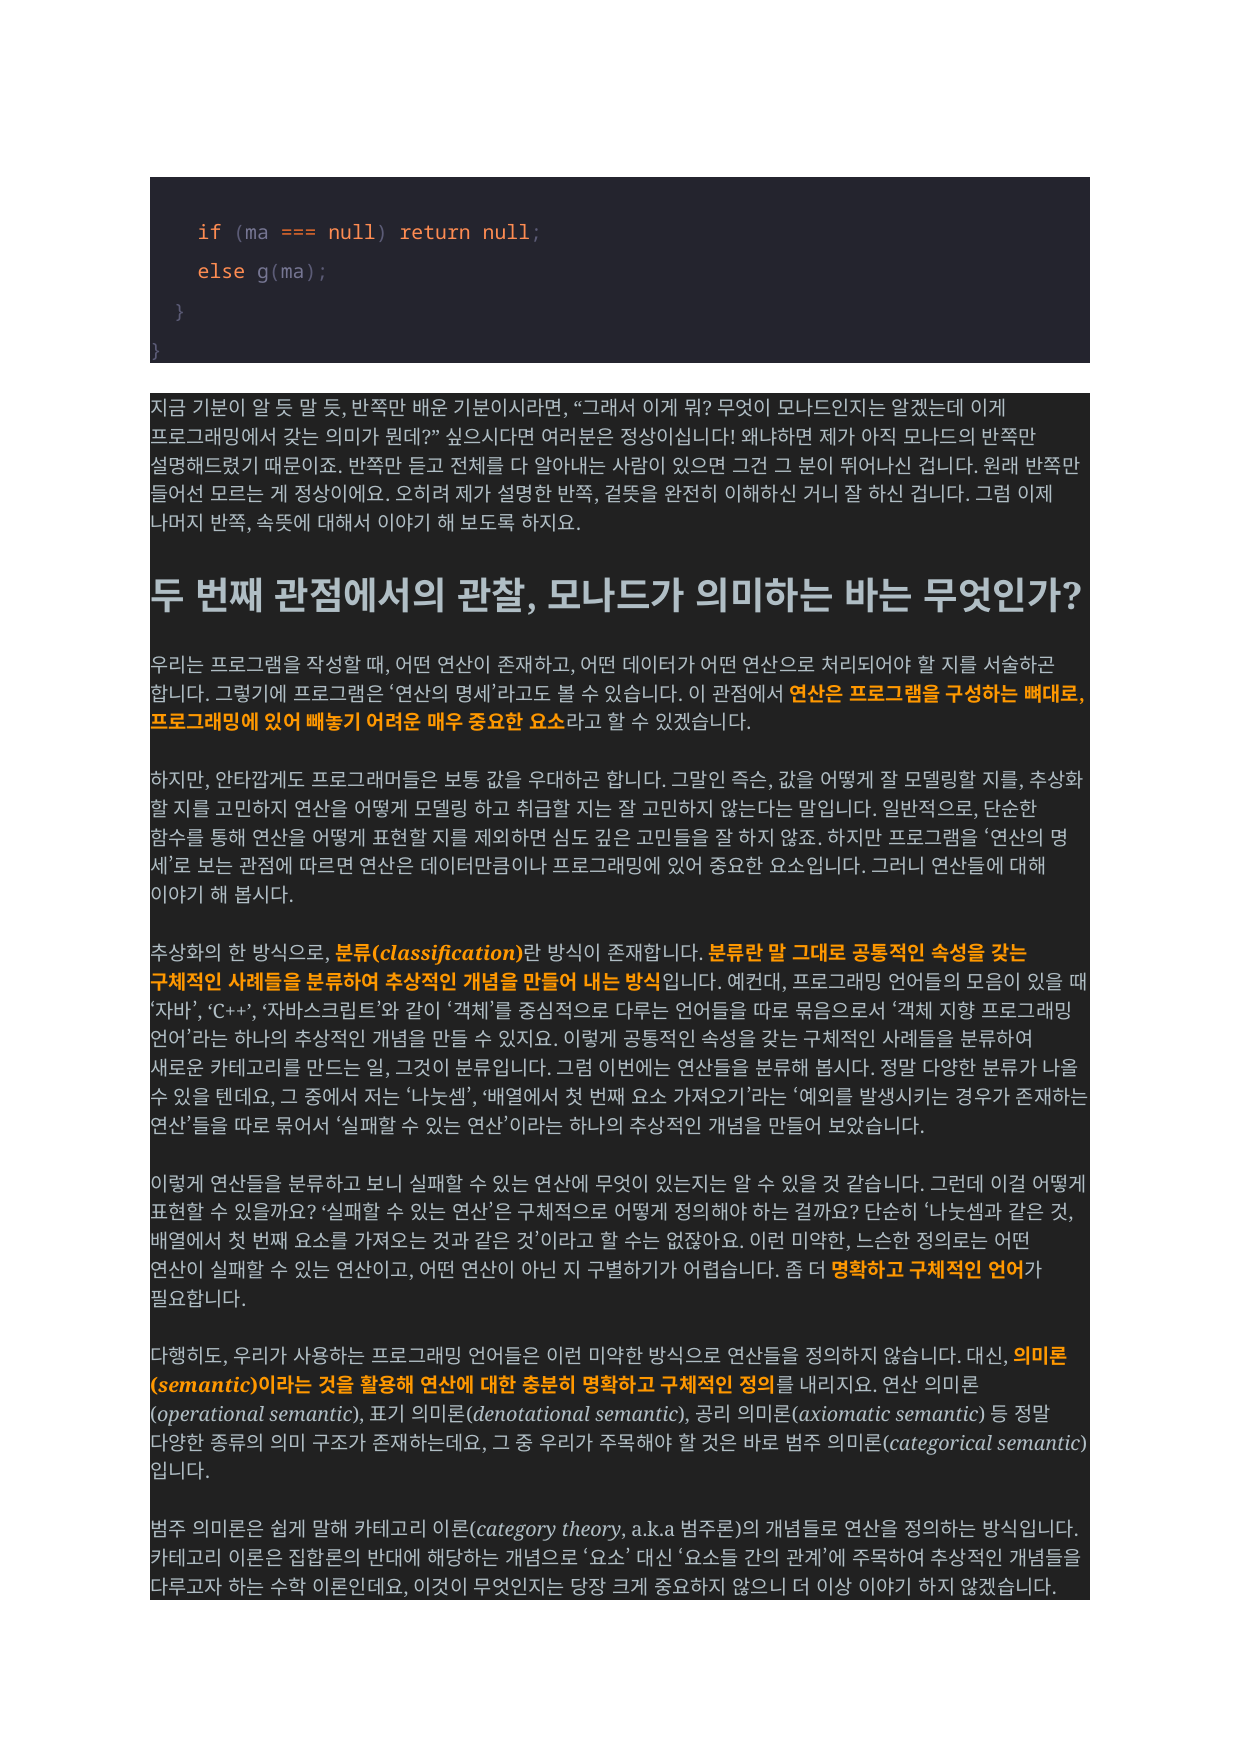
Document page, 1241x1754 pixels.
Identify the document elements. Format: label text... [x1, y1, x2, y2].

text if (ma === null) return null; [150, 218, 1090, 245]
text 이렇게 연산들을 분류하고 보니 실패할 수 있는 연산에 무엇이 있는지는 알 수 있을 것 같습니다. 그런데 이걸 어떻게 표현할 수 있을까요? ‘실패할 수 있는 연산’은 구체적으로 어떻게 정의해야 하는 걸까요? 단순히 ‘나눗셈과 같은 것, 배열에서 첫 번째 요소를 가져오는 것과 같은 것’이라고 할 수는 없잖아요. 이런 미약한, 느슨한 정의로는 어떤 연산이 실패할 수 있는 연산이고, 어떤 연산이 아닌 지 구별하기가 어렵습니다. 좀 더 명확하고 구체적인 언어가 필요합니다. [150, 1168, 1090, 1312]
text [150, 1514, 1090, 1600]
text 하지만, 안타깝게도 프로그래머들은 보통 값을 우대하곤 합니다. 그말인 즉슨, 값을 어떻게 잘 모델링할 지를, 추상화 할 지를 고민하지 연산을 어떻게 모델링 하고 취급할 지는 잘 고민하지 않는다는 말입니다. 일반적으로, 단순한 함수를 통해 연산을 어떻게 표현할 지를 제외하면 심도 깊은 고민들을 잘 하지 않죠. 하지만 프로그램을 ‘연산의 명세’로 보는 관점에 따르면 연산은 데이터만큼이나 프로그래밍에 있어 중요한 요소입니다. 그러니 연산들에 대해 이야기 해 봅시다. [150, 765, 1090, 908]
text 두 번째 관점에서의 관찰, 모나드가 의미하는 바는 무엇인가? [150, 566, 1090, 620]
text 추상화의 한 방식으로, 분류(classification)란 방식이 존재합니다. 분류란 말 그대로 공통적인 속성을 갖는 구체적인 사례들을 분류하여 추상적인 개념을 만들어 내는 방식입니다. 예컨대, 프로그래밍 언어들의 모음이 있을 때 ‘자바’, ‘C++’, ‘자바스크립트’와 같이 ‘객체’를 중심적으로 다루는 언어들을 따로 묶음으로서 ‘객체 지향 프로그래밍 언어’라는 하나의 추상적인 개념을 만들 수 있지요. 이렇게 공통적인 속성을 갖는 구체적인 사례들을 분류하여 새로운 카테고리를 만드는 일, 그것이 분류입니다. 그럼 이번에는 연산들을 분류해 봅시다. 정말 다양한 분류가 나올 수 있을 텐데요, 그 중에서 저는 ‘나눗셈’, ‘배열에서 첫 번째 요소 가져오기’라는 ‘예외를 발생시키는 경우가 존재하는 연산’들을 따로 묶어서 ‘실패할 수 있는 연산’이라는 하나의 추상적인 개념을 만들어 보았습니다. [150, 938, 1090, 1139]
text 다행히도, 우리가 사용하는 프로그래밍 언어들은 이런 미약한 방식으로 연산들을 정의하지 않습니다. 대신, 의미론(semantic)이라는 것을 활용해 연산에 대한 충분히 명확하고 구체적인 정의를 내리지요. 연산 의미론(operational semantic), 표기 의미론(denotational semantic), 공리 의미론(axiomatic semantic) 등 정말 다양한 종류의 의미 구조가 존재하는데요, 그 중 우리가 주목해야 할 것은 바로 범주 의미론(categorical semantic)입니다. [150, 1341, 1090, 1485]
text 우리는 프로그램을 작성할 때, 어떤 연산이 존재하고, 어떤 데이터가 어떤 연산으로 처리되어야 할 지를 서술하곤 합니다. 그렇기에 프로그램은 ‘연산의 명세’라고도 볼 수 있습니다. 이 관점에서 연산은 프로그램을 구성하는 뼈대로, 프로그래밍에 있어 빼놓기 어려운 매우 중요한 요소라고 할 수 있겠습니다. [150, 649, 1090, 736]
text else g(ma); [150, 258, 1090, 284]
text 지금 기분이 알 듯 말 듯, 반쪽만 배운 기분이시라면, “그래서 이게 뭐? 무엇이 모나드인지는 알겠는데 이게 프로그래밍에서 갖는 의미가 뭔데?” 싶으시다면 여러분은 정상이십니다! 왜냐하면 제가 아직 모나드의 반쪽만 설명해드렸기 때문이죠. 반쪽만 듣고 전체를 다 알아내는 사람이 있으면 그건 그 분이 뛰어나신 겁니다. 원래 반쪽만 들어선 모르는 게 정상이에요. 오히려 제가 설명한 반쪽, 겉뜻을 완전히 이해하신 거니 잘 하신 겁니다. 그럼 이제 나머지 반쪽, 속뜻에 대해서 이야기 해 보도록 하지요. [150, 393, 1090, 536]
text } [150, 297, 1090, 324]
text } [150, 337, 1090, 363]
